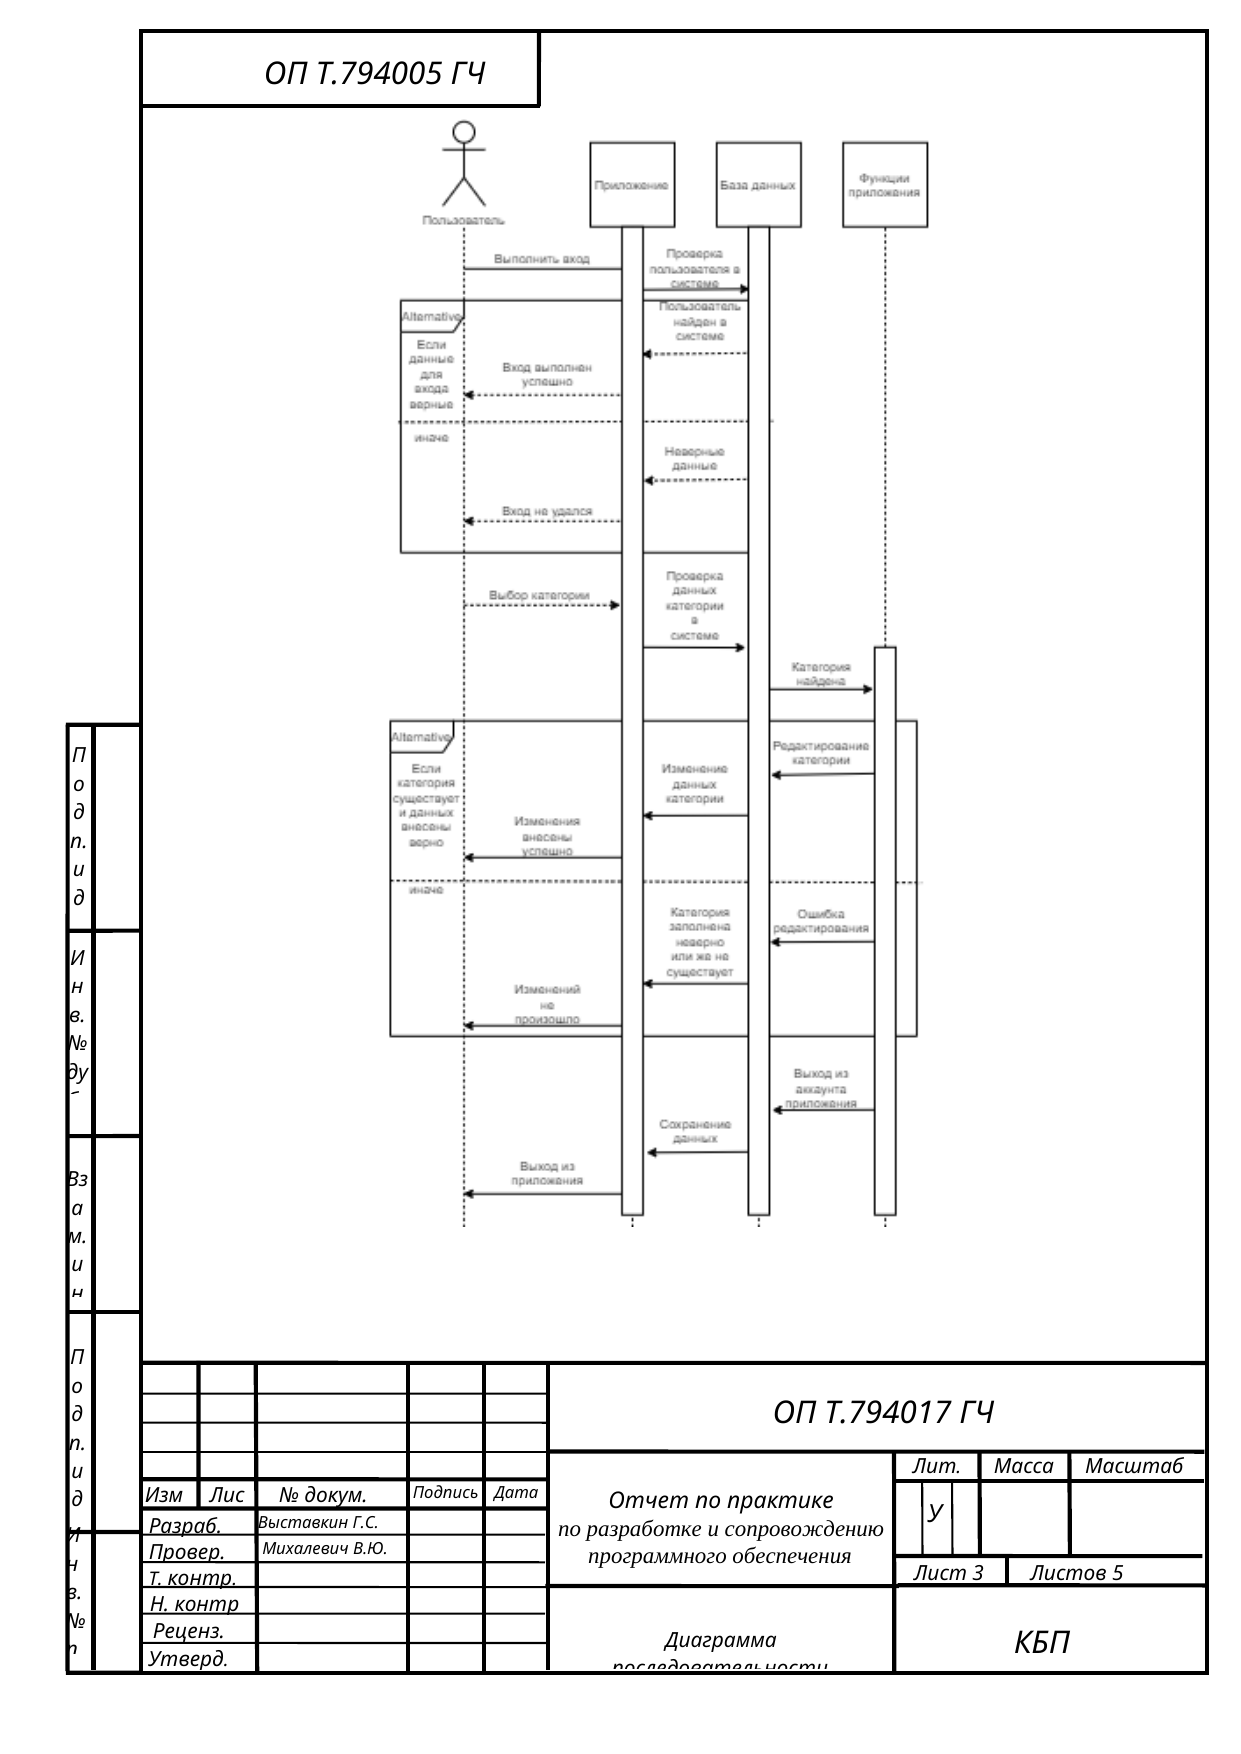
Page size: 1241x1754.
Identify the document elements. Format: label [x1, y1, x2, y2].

picture [367, 118, 962, 1227]
